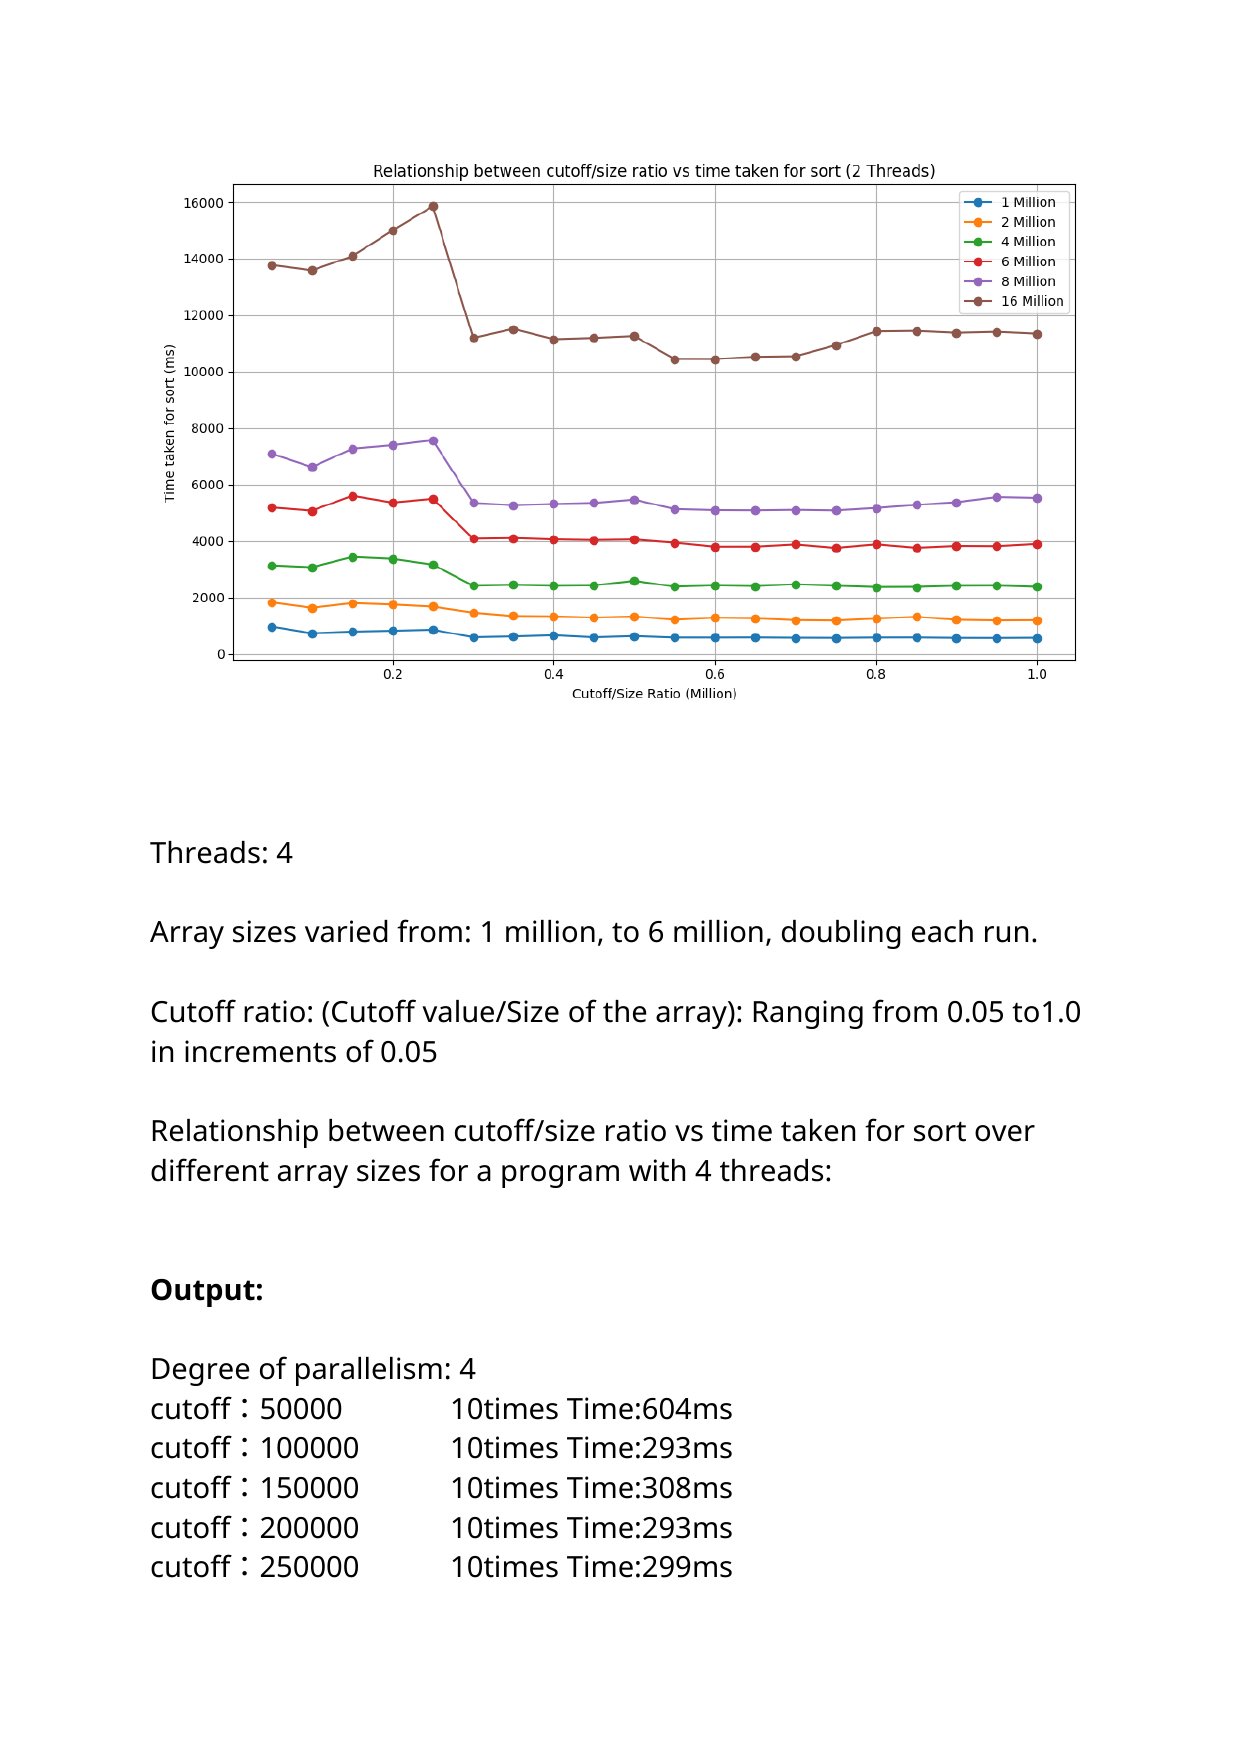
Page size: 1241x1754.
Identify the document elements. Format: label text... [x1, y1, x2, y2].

text Relationship between cutoff/size ratio vs time taken for sort over different array sizes for a program with 4 threads: [150, 1110, 1090, 1189]
text Cutoff ratio: (Cutoff value/Size of the array): Ranging from 0.05 to1.0 in increments of 0.05 [150, 991, 1090, 1071]
text cutoff：50000 10times Time:604ms [150, 1388, 1090, 1428]
text cutoff：250000 10times Time:299ms [150, 1547, 1090, 1586]
picture [150, 150, 1089, 714]
text Output: [150, 1269, 1090, 1309]
text cutoff：200000 10times Time:293ms [150, 1507, 1090, 1547]
text cutoff：100000 10times Time:293ms [150, 1428, 1090, 1467]
text Threads: 4 [150, 832, 1090, 872]
text Degree of parallelism: 4 [150, 1348, 1090, 1388]
text Array sizes varied from: 1 million, to 6 million, doubling each run. [150, 912, 1090, 951]
text cutoff：150000 10times Time:308ms [150, 1467, 1090, 1507]
